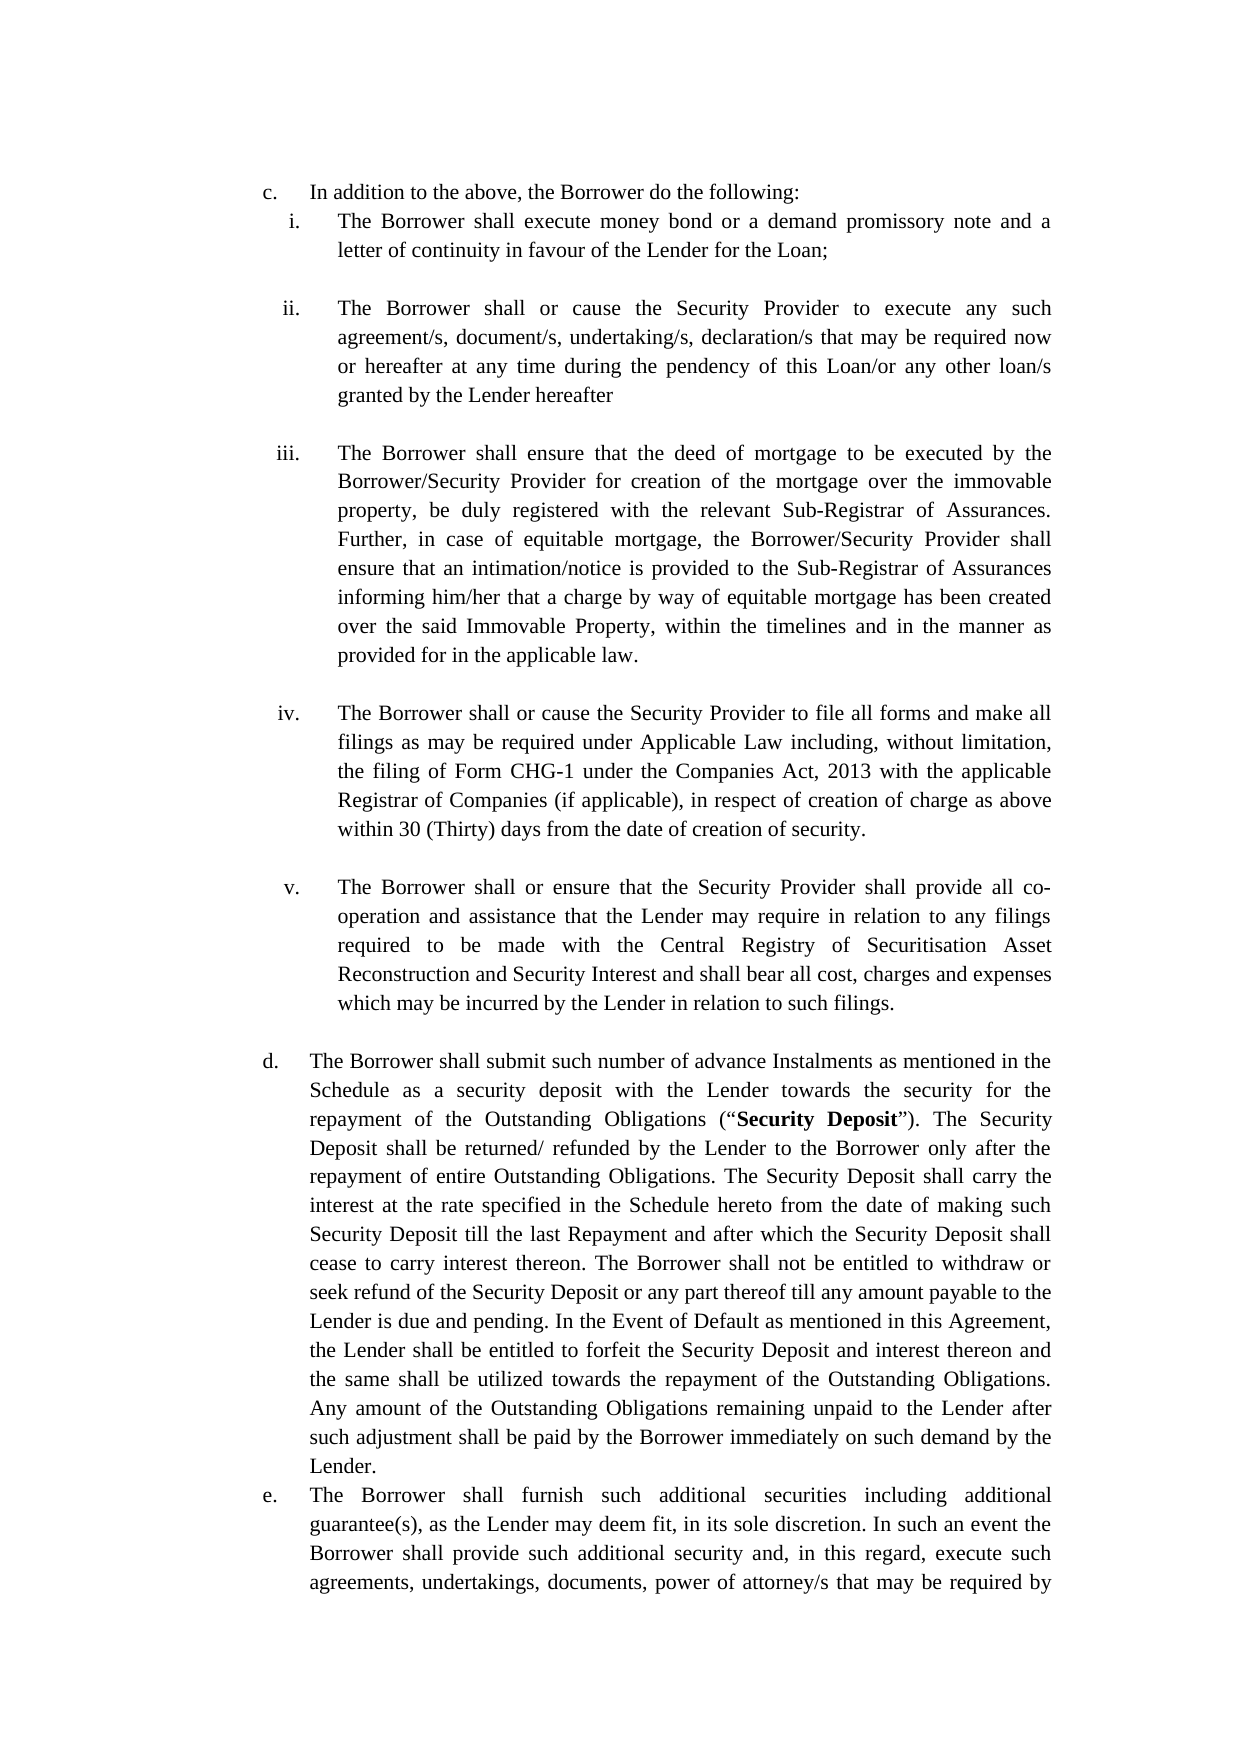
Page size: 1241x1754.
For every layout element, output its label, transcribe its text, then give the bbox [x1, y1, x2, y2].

list In addition to the above, the Borrower do the following: [262, 179, 1053, 204]
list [262, 1482, 1053, 1594]
list The Borrower shall ensure that the deed of mortgage to be executed by the Borrower/Security Provider for creation of the mortgage over the immovable property, be duly registered with the relevant Sub-Registrar of Assurances. Further, in case of equitable mortgage, the Borrower/Security Provider shall ensure that an intimation/notice is provided to the Sub-Registrar of Assurances informing him/her that a charge by way of equitable mortgage has been created over the said Immovable Property, within the timelines and in the manner as provided for in the applicable law. [300, 439, 1053, 667]
list The Borrower shall or ensure that the Security Provider shall provide all co-operation and assistance that the Lender may require in relation to any filings required to be made with the Central Registry of Securitisation Asset Reconstruction and Security Interest and shall bear all cost, charges and expenses which may be incurred by the Lender in relation to such filings. [300, 874, 1053, 1015]
list The Borrower shall or cause the Security Provider to file all forms and make all filings as may be required under Applicable Law including, without limitation, the filing of Form CHG-1 under the Companies Act, 2013 with the applicable Registrar of Companies (if applicable), in respect of creation of charge as above within 30 (Thirty) days from the date of creation of security. [300, 700, 1053, 841]
list The Borrower shall execute money bond or a demand promissory note and a letter of continuity in favour of the Lender for the Loan; [300, 208, 1053, 262]
list The Borrower shall or cause the Security Provider to execute any such agreement/s, document/s, undertaking/s, declaration/s that may be required now or hereafter at any time during the pendency of this Loan/or any other loan/s granted by the Lender hereafter [300, 295, 1053, 407]
list The Borrower shall submit such number of advance Instalments as mentioned in the Schedule as a security deposit with the Lender towards the security for the repayment of the Outstanding Obligations (“Security Deposit”). The Security Deposit shall be returned/ refunded by the Lender to the Borrower only after the repayment of entire Outstanding Obligations. The Security Deposit shall carry the interest at the rate specified in the Schedule hereto from the date of making such Security Deposit till the last Repayment and after which the Security Deposit shall cease to carry interest thereon. The Borrower shall not be entitled to withdraw or seek refund of the Security Deposit or any part thereof till any amount payable to the Lender is due and pending. In the Event of Default as mentioned in this Agreement, the Lender shall be entitled to forfeit the Security Deposit and interest thereon and the same shall be utilized towards the repayment of the Outstanding Obligations. Any amount of the Outstanding Obligations remaining unpaid to the Lender after such adjustment shall be paid by the Borrower immediately on such demand by the Lender. [262, 1048, 1053, 1478]
